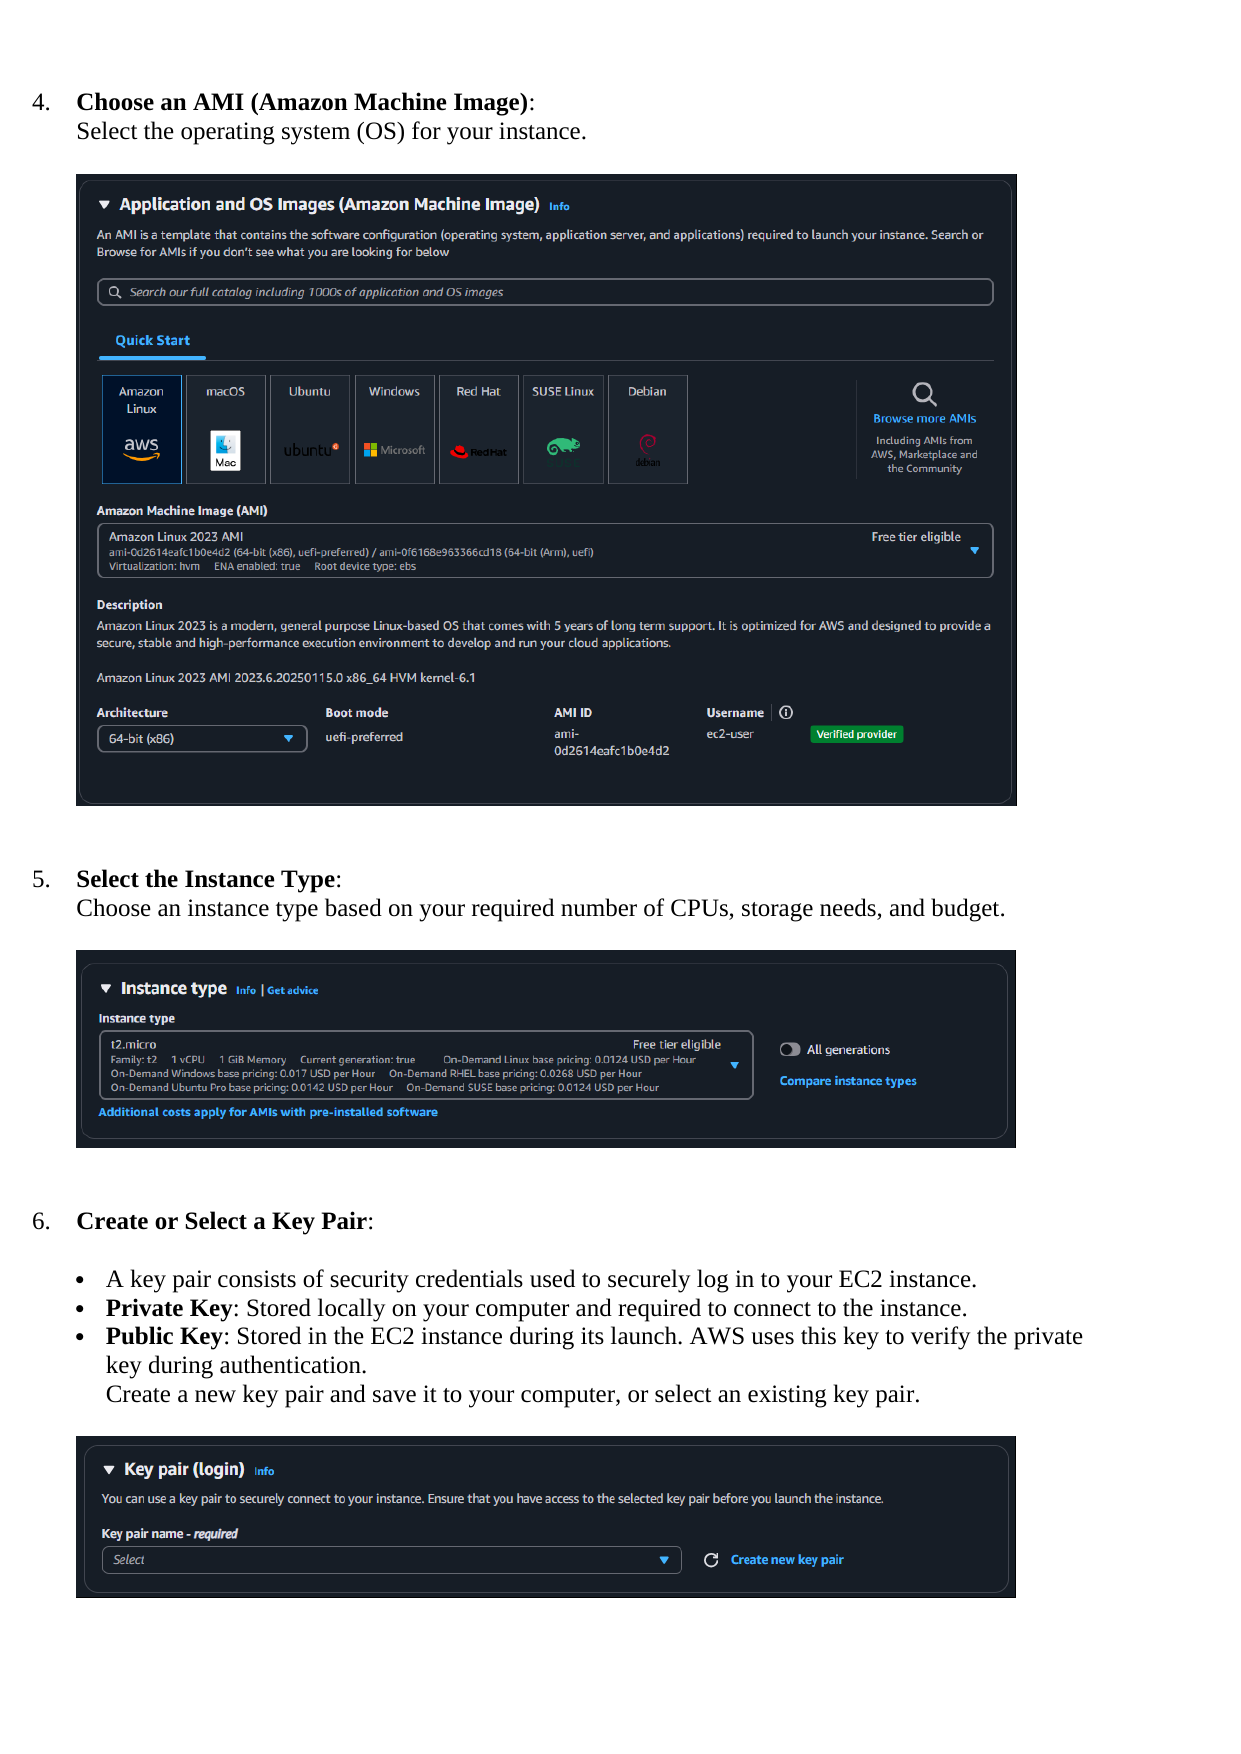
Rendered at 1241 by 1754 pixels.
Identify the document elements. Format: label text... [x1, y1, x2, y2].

list Create or Select a Key Pair: [32, 1206, 1090, 1235]
list Private Key: Stored locally on your computer and required to connect to the instance. [76, 1293, 1090, 1321]
list Public Key: Stored in the EC2 instance during its launch. AWS uses this key to verify the private key during authentication. Create a new key pair and save it to your computer, or select an existing key pair. [76, 1321, 1090, 1408]
picture [76, 950, 1016, 1148]
picture [76, 174, 1017, 806]
picture [76, 1436, 1016, 1598]
list Choose an AMI (Amazon Machine Image): Select the operating system (OS) for your instance. [32, 87, 1090, 145]
list Select the Instance Type: Choose an instance type based on your required number of CPUs, storage needs, and budget. [32, 864, 1090, 921]
list A key pair consists of security credentials used to securely log in to your EC2 instance. [76, 1264, 1090, 1293]
